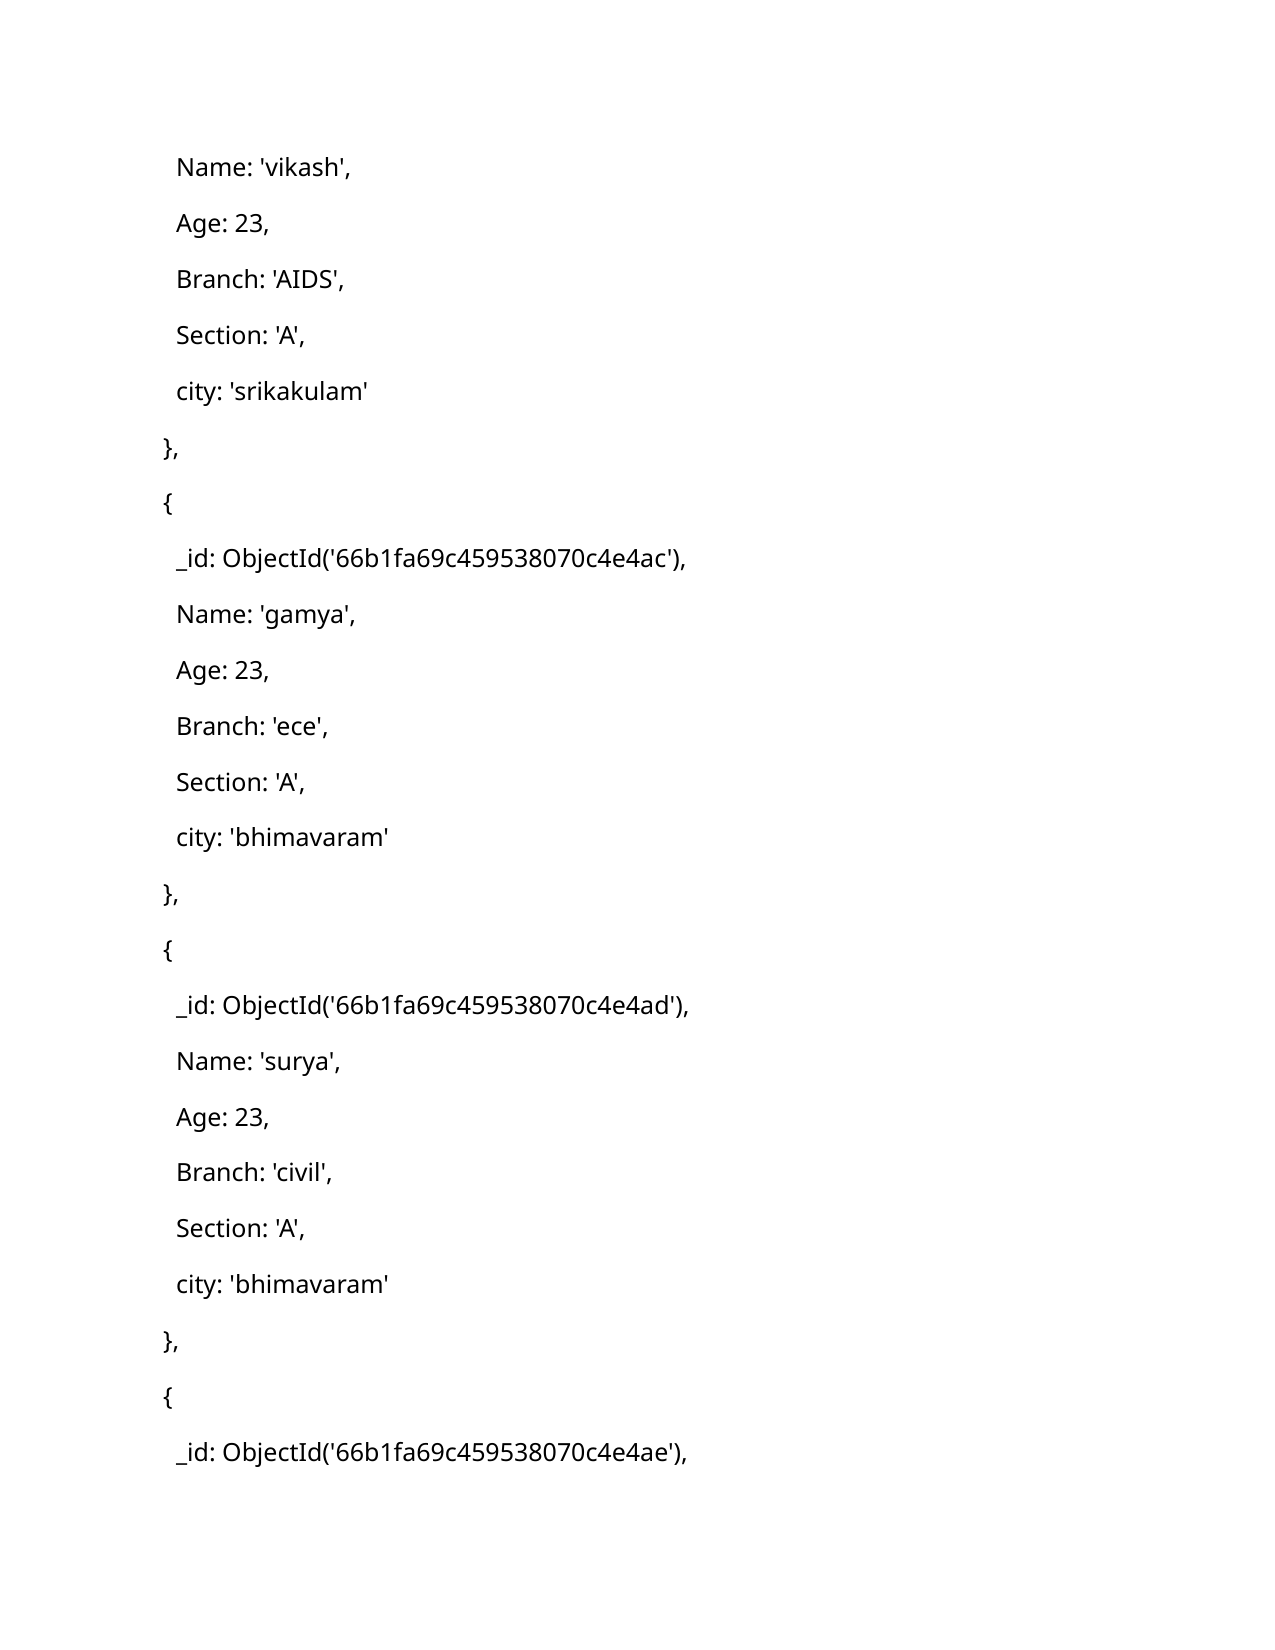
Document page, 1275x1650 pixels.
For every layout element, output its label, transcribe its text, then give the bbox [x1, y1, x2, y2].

text Branch: 'ece', [150, 708, 1125, 742]
text }, [150, 876, 1125, 910]
text Section: 'A', [150, 1211, 1125, 1245]
text _id: ObjectId('66b1fa69c459538070c4e4ac'), [150, 541, 1125, 575]
text }, [150, 1322, 1125, 1357]
text Name: 'gamya', [150, 597, 1125, 631]
text Name: 'surya', [150, 1043, 1125, 1077]
text Branch: 'civil', [150, 1155, 1125, 1189]
text city: 'bhimavaram' [150, 1267, 1125, 1301]
text { [150, 1378, 1125, 1412]
text { [150, 932, 1125, 966]
text { [150, 485, 1125, 519]
text }, [150, 429, 1125, 463]
text Section: 'A', [150, 764, 1125, 798]
text _id: ObjectId('66b1fa69c459538070c4e4ae'), [150, 1434, 1125, 1468]
text Section: 'A', [150, 317, 1125, 352]
text Name: 'vikash', [150, 150, 1125, 184]
text Age: 23, [150, 1099, 1125, 1133]
text _id: ObjectId('66b1fa69c459538070c4e4ad'), [150, 987, 1125, 1022]
text Age: 23, [150, 206, 1125, 240]
text Age: 23, [150, 652, 1125, 687]
text city: 'srikakulam' [150, 373, 1125, 407]
text Branch: 'AIDS', [150, 262, 1125, 296]
text city: 'bhimavaram' [150, 820, 1125, 854]
